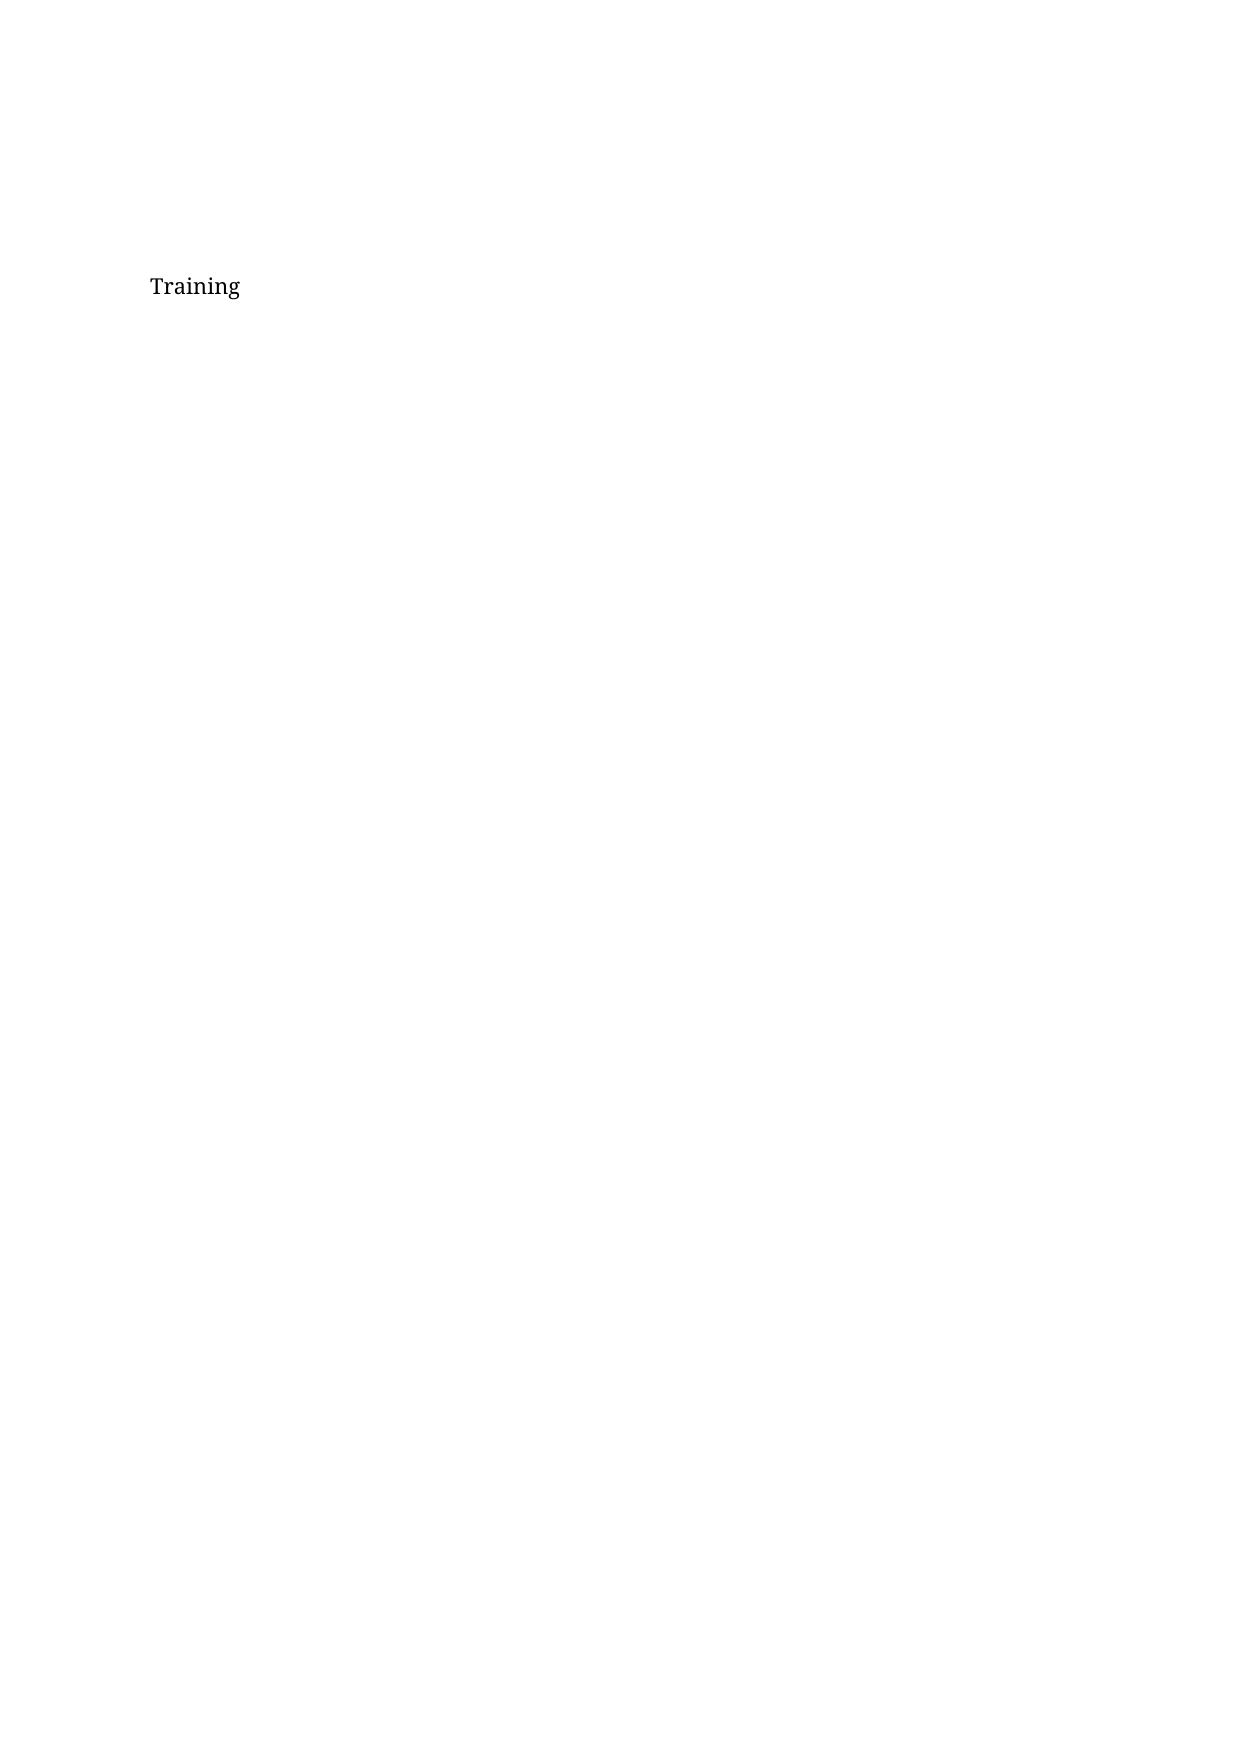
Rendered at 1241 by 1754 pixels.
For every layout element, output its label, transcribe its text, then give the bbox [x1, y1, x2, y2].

text Training [150, 271, 1223, 301]
